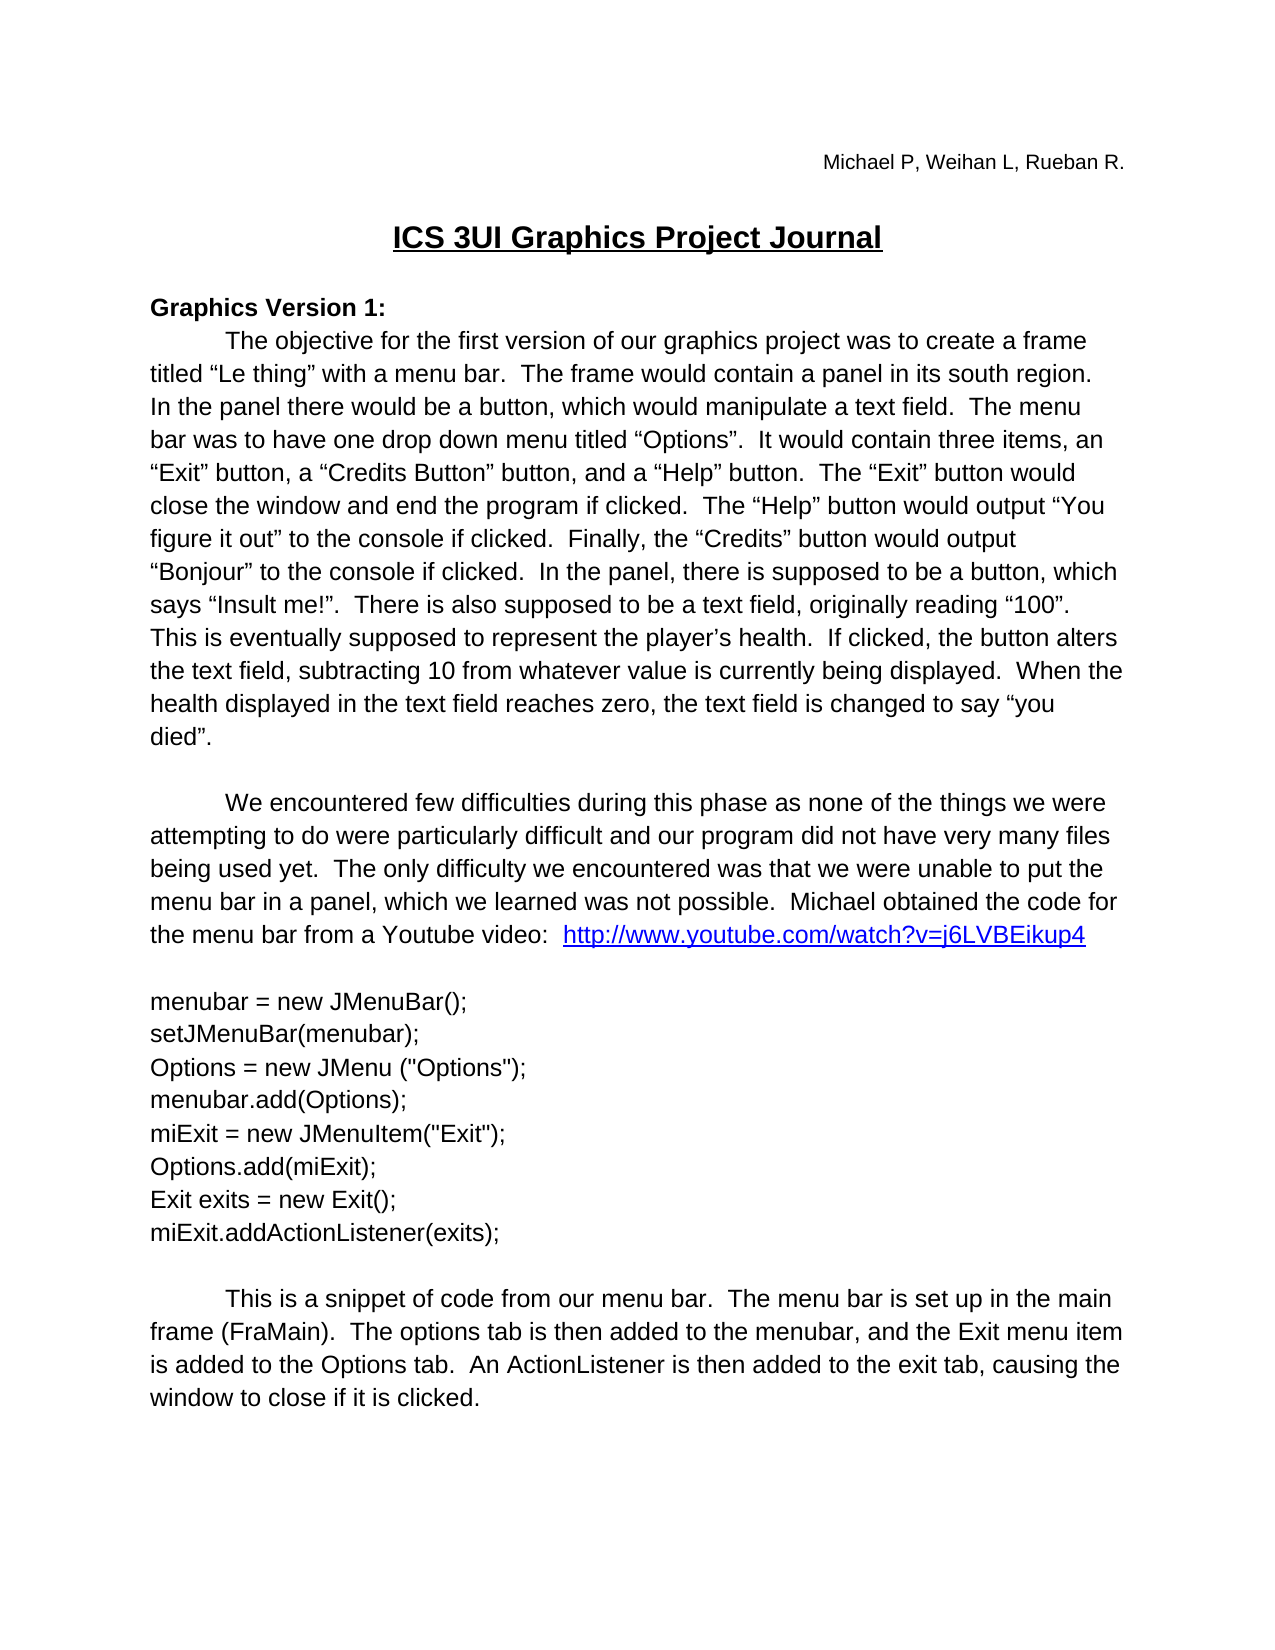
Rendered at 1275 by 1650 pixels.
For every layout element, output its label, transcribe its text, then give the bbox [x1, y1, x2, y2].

text Michael P, Weihan L, Rueban R. [150, 150, 1125, 174]
text miExit = new JMenuItem("Exit"); [150, 1118, 1125, 1147]
text This is a snippet of code from our menu bar. The menu bar is set up in the main frame (FraMain). The options tab is then added to the menubar, and the Exit menu item is added to the Options tab. An ActionListener is then added to the exit tab, causing the window to close if it is clicked. [150, 1284, 1125, 1411]
text Graphics Version 1: [150, 293, 1125, 322]
text Exit exits = new Exit(); [150, 1184, 1125, 1213]
text setJMenuBar(menubar); [150, 1019, 1125, 1048]
text miExit.addActionListener(exits); [150, 1218, 1125, 1246]
text We encountered few difficulties during this phase as none of the things we were attempting to do were particularly difficult and our program did not have very many files being used yet. The only difficulty we encountered was that we were unable to put the menu bar in a panel, which we learned was not possible. Michael obtained the code for the menu bar from a Youtube video: http://www.youtube.com/watch?v=j6LVBEikup4 [150, 788, 1125, 949]
text menubar.add(Options); [150, 1086, 1125, 1114]
text menubar = new JMenuBar(); [150, 986, 1125, 1015]
text Options = new JMenu ("Options"); [150, 1052, 1125, 1081]
text The objective for the first version of our graphics project was to create a frame titled “Le thing” with a menu bar. The frame would contain a panel in its south region. In the panel there would be a button, which would manipulate a text field. The menu bar was to have one drop down menu titled “Options”. It would contain three items, an “Exit” button, a “Credits Button” button, and a “Help” button. The “Exit” button would close the window and end the program if clicked. The “Help” button would output “You figure it out” to the console if clicked. Finally, the “Credits” button would output “Bonjour” to the console if clicked. In the panel, there is supposed to be a button, which says “Insult me!”. There is also supposed to be a text field, originally reading “100”. This is eventually supposed to represent the player’s health. If clicked, the button alters the text field, subtracting 10 from whatever value is currently being displayed. When the health displayed in the text field reaches zero, the text field is changed to say “you died”. [150, 326, 1125, 751]
text Options.add(miExit); [150, 1152, 1125, 1180]
text ICS 3UI Graphics Project Journal [150, 219, 1125, 255]
